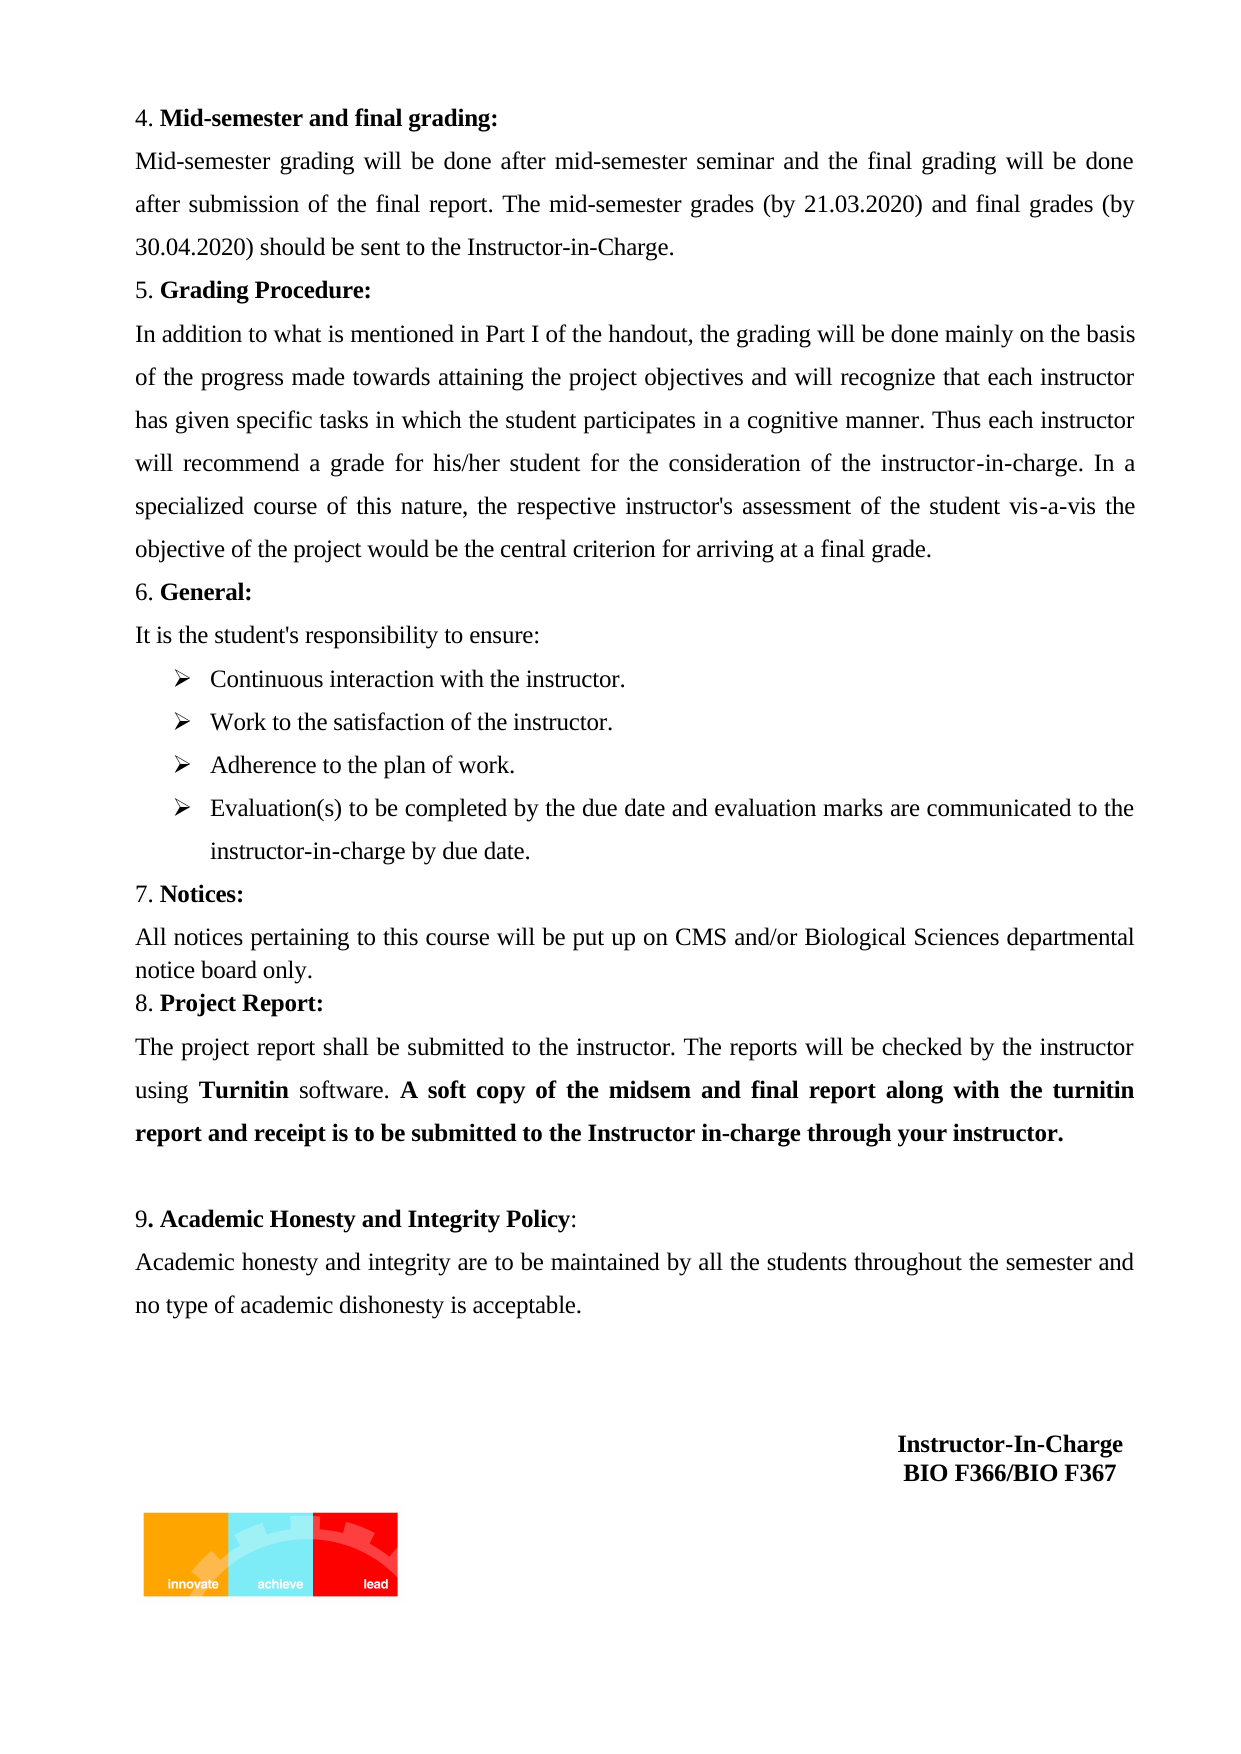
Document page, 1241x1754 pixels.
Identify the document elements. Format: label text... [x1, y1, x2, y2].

list Work to the satisfaction of the instructor. [172, 707, 1135, 736]
text 8. Project Report: [135, 988, 1135, 1017]
list Continuous interaction with the instructor. [172, 664, 1135, 692]
list Adherence to the plan of work. [172, 750, 1135, 779]
list Evaluation(s) to be completed by the due date and evaluation marks are communicated to the instructor-in-charge by due date. [172, 793, 1135, 865]
text Academic honesty and integrity are to be maintained by all the students throughout the semester and no type of academic dishonesty is acceptable. [135, 1247, 1135, 1319]
text 9. Academic Honesty and Integrity Policy: [135, 1204, 1135, 1233]
text BIO F366/BIO F367 [135, 1458, 1135, 1487]
text 7. Notices: [135, 879, 1135, 908]
text Mid-semester grading will be done after mid-semester seminar and the final grading will be done after submission of the final report. The mid-semester grades (by 21.03.2020) and final grades (by 30.04.2020) should be sent to the Instructor-in-Charge. [135, 146, 1135, 261]
picture [135, 1505, 406, 1604]
text 6. General: [135, 577, 1135, 606]
text Instructor-In-Charge [585, 1405, 1135, 1458]
text In addition to what is mentioned in Part I of the handout, the grading will be done mainly on the basis of the progress made towards attaining the project objectives and will recognize that each instructor has given specific tasks in which the student participates in a cognitive manner. Thus each instructor will recommend a grade for his/her student for the consideration of the instructor-in-charge. In a specialized course of this nature, the respective instructor's assessment of the student vis-a-vis the objective of the project would be the central criterion for arriving at a final grade. [135, 319, 1135, 563]
text It is the student's responsibility to ensure: [135, 621, 1135, 649]
text 5. Grading Procedure: [135, 276, 1135, 304]
text 4. Mid-semester and final grading: [135, 103, 1135, 132]
text The project report shall be submitted to the instructor. The reports will be checked by the instructor using Turnitin software. A soft copy of the midsem and final report along with the turnitin report and receipt is to be submitted to the Instructor in-charge through your instructor. [135, 1032, 1135, 1147]
text All notices pertaining to this course will be put up on CMS and/or Biological Sciences departmental notice board only. [135, 922, 1135, 984]
